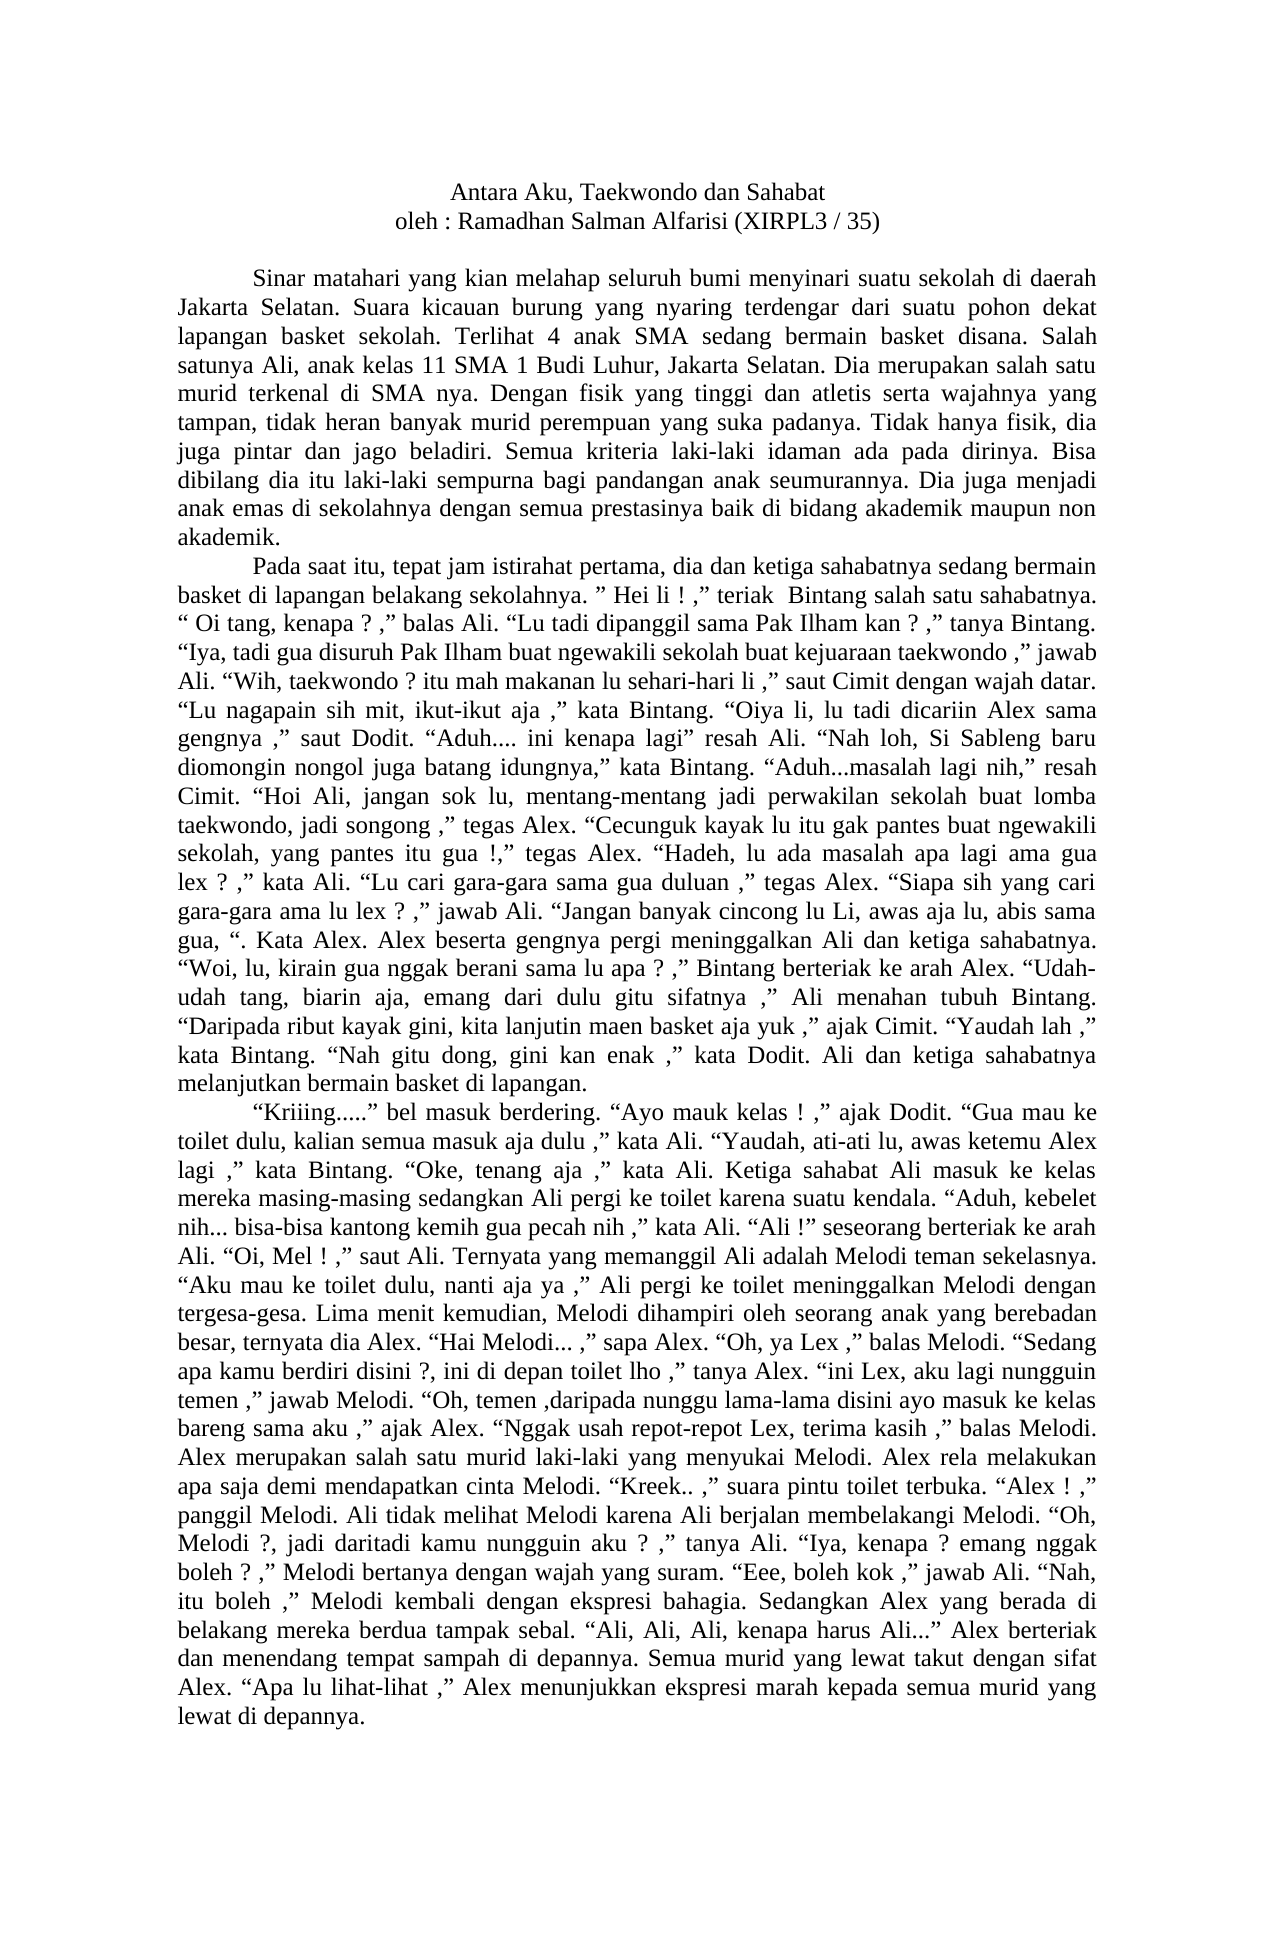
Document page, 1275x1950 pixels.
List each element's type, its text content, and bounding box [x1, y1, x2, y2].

text Sinar matahari yang kian melahap seluruh bumi menyinari suatu sekolah di daerah Jakarta Selatan. Suara kicauan burung yang nyaring terdengar dari suatu pohon dekat lapangan basket sekolah. Terlihat 4 anak SMA sedang bermain basket disana. Salah satunya Ali, anak kelas 11 SMA 1 Budi Luhur, Jakarta Selatan. Dia merupakan salah satu murid terkenal di SMA nya. Dengan fisik yang tinggi dan atletis serta wajahnya yang tampan, tidak heran banyak murid perempuan yang suka padanya. Tidak hanya fisik, dia juga pintar dan jago beladiri. Semua kriteria laki-laki idaman ada pada dirinya. Bisa dibilang dia itu laki-laki sempurna bagi pandangan anak seumurannya. Dia juga menjadi anak emas di sekolahnya dengan semua prestasinya baik di bidang akademik maupun non akademik. [177, 263, 1098, 551]
text “Kriiing.....” bel masuk berdering. “Ayo mauk kelas ! ,” ajak Dodit. “Gua mau ke toilet dulu, kalian semua masuk aja dulu ,” kata Ali. “Yaudah, ati-ati lu, awas ketemu Alex lagi ,” kata Bintang. “Oke, tenang aja ,” kata Ali. Ketiga sahabat Ali masuk ke kelas mereka masing-masing sedangkan Ali pergi ke toilet karena suatu kendala. “Aduh, kebelet nih... bisa-bisa kantong kemih gua pecah nih ,” kata Ali. “Ali !” seseorang berteriak ke arah Ali. “Oi, Mel ! ,” saut Ali. Ternyata yang memanggil Ali adalah Melodi teman sekelasnya. “Aku mau ke toilet dulu, nanti aja ya ,” Ali pergi ke toilet meninggalkan Melodi dengan tergesa-gesa. Lima menit kemudian, Melodi dihampiri oleh seorang anak yang berebadan besar, ternyata dia Alex. “Hai Melodi... ,” sapa Alex. “Oh, ya Lex ,” balas Melodi. “Sedang apa kamu berdiri disini ?, ini di depan toilet lho ,” tanya Alex. “ini Lex, aku lagi nungguin temen ,” jawab Melodi. “Oh, temen ,daripada nunggu lama-lama disini ayo masuk ke kelas bareng sama aku ,” ajak Alex. “Nggak usah repot-repot Lex, terima kasih ,” balas Melodi. Alex merupakan salah satu murid laki-laki yang menyukai Melodi. Alex rela melakukan apa saja demi mendapatkan cinta Melodi. “Kreek.. ,” suara pintu toilet terbuka. “Alex ! ,” panggil Melodi. Ali tidak melihat Melodi karena Ali berjalan membelakangi Melodi. “Oh, Melodi ?, jadi daritadi kamu nungguin aku ? ,” tanya Ali. “Iya, kenapa ? emang nggak boleh ? ,” Melodi bertanya dengan wajah yang suram. “Eee, boleh kok ,” jawab Ali. “Nah, itu boleh ,” Melodi kembali dengan ekspresi bahagia. Sedangkan Alex yang berada di belakang mereka berdua tampak sebal. “Ali, Ali, Ali, kenapa harus Ali...” Alex berteriak dan menendang tempat sampah di depannya. Semua murid yang lewat takut dengan sifat Alex. “Apa lu lihat-lihat ,” Alex menunjukkan ekspresi marah kepada semua murid yang lewat di depannya. [177, 1097, 1098, 1730]
text Pada saat itu, tepat jam istirahat pertama, dia dan ketiga sahabatnya sedang bermain basket di lapangan belakang sekolahnya. ” Hei li ! ,” teriak Bintang salah satu sahabatnya. “ Oi tang, kenapa ? ,” balas Ali. “Lu tadi dipanggil sama Pak Ilham kan ? ,” tanya Bintang. “Iya, tadi gua disuruh Pak Ilham buat ngewakili sekolah buat kejuaraan taekwondo ,” jawab Ali. “Wih, taekwondo ? itu mah makanan lu sehari-hari li ,” saut Cimit dengan wajah datar. “Lu nagapain sih mit, ikut-ikut aja ,” kata Bintang. “Oiya li, lu tadi dicariin Alex sama gengnya ,” saut Dodit. “Aduh.... ini kenapa lagi” resah Ali. “Nah loh, Si Sableng baru diomongin nongol juga batang idungnya,” kata Bintang. “Aduh...masalah lagi nih,” resah Cimit. “Hoi Ali, jangan sok lu, mentang-mentang jadi perwakilan sekolah buat lomba taekwondo, jadi songong ,” tegas Alex. “Cecunguk kayak lu itu gak pantes buat ngewakili sekolah, yang pantes itu gua !,” tegas Alex. “Hadeh, lu ada masalah apa lagi ama gua lex ? ,” kata Ali. “Lu cari gara-gara sama gua duluan ,” tegas Alex. “Siapa sih yang cari gara-gara ama lu lex ? ,” jawab Ali. “Jangan banyak cincong lu Li, awas aja lu, abis sama gua, “. Kata Alex. Alex beserta gengnya pergi meninggalkan Ali dan ketiga sahabatnya. “Woi, lu, kirain gua nggak berani sama lu apa ? ,” Bintang berteriak ke arah Alex. “Udah-udah tang, biarin aja, emang dari dulu gitu sifatnya ,” Ali menahan tubuh Bintang. “Daripada ribut kayak gini, kita lanjutin maen basket aja yuk ,” ajak Cimit. “Yaudah lah ,” kata Bintang. “Nah gitu dong, gini kan enak ,” kata Dodit. Ali dan ketiga sahabatnya melanjutkan bermain basket di lapangan. [177, 551, 1098, 1097]
text oleh : Ramadhan Salman Alfarisi (XIRPL3 / 35) [177, 206, 1098, 235]
text Antara Aku, Taekwondo dan Sahabat [177, 177, 1098, 206]
